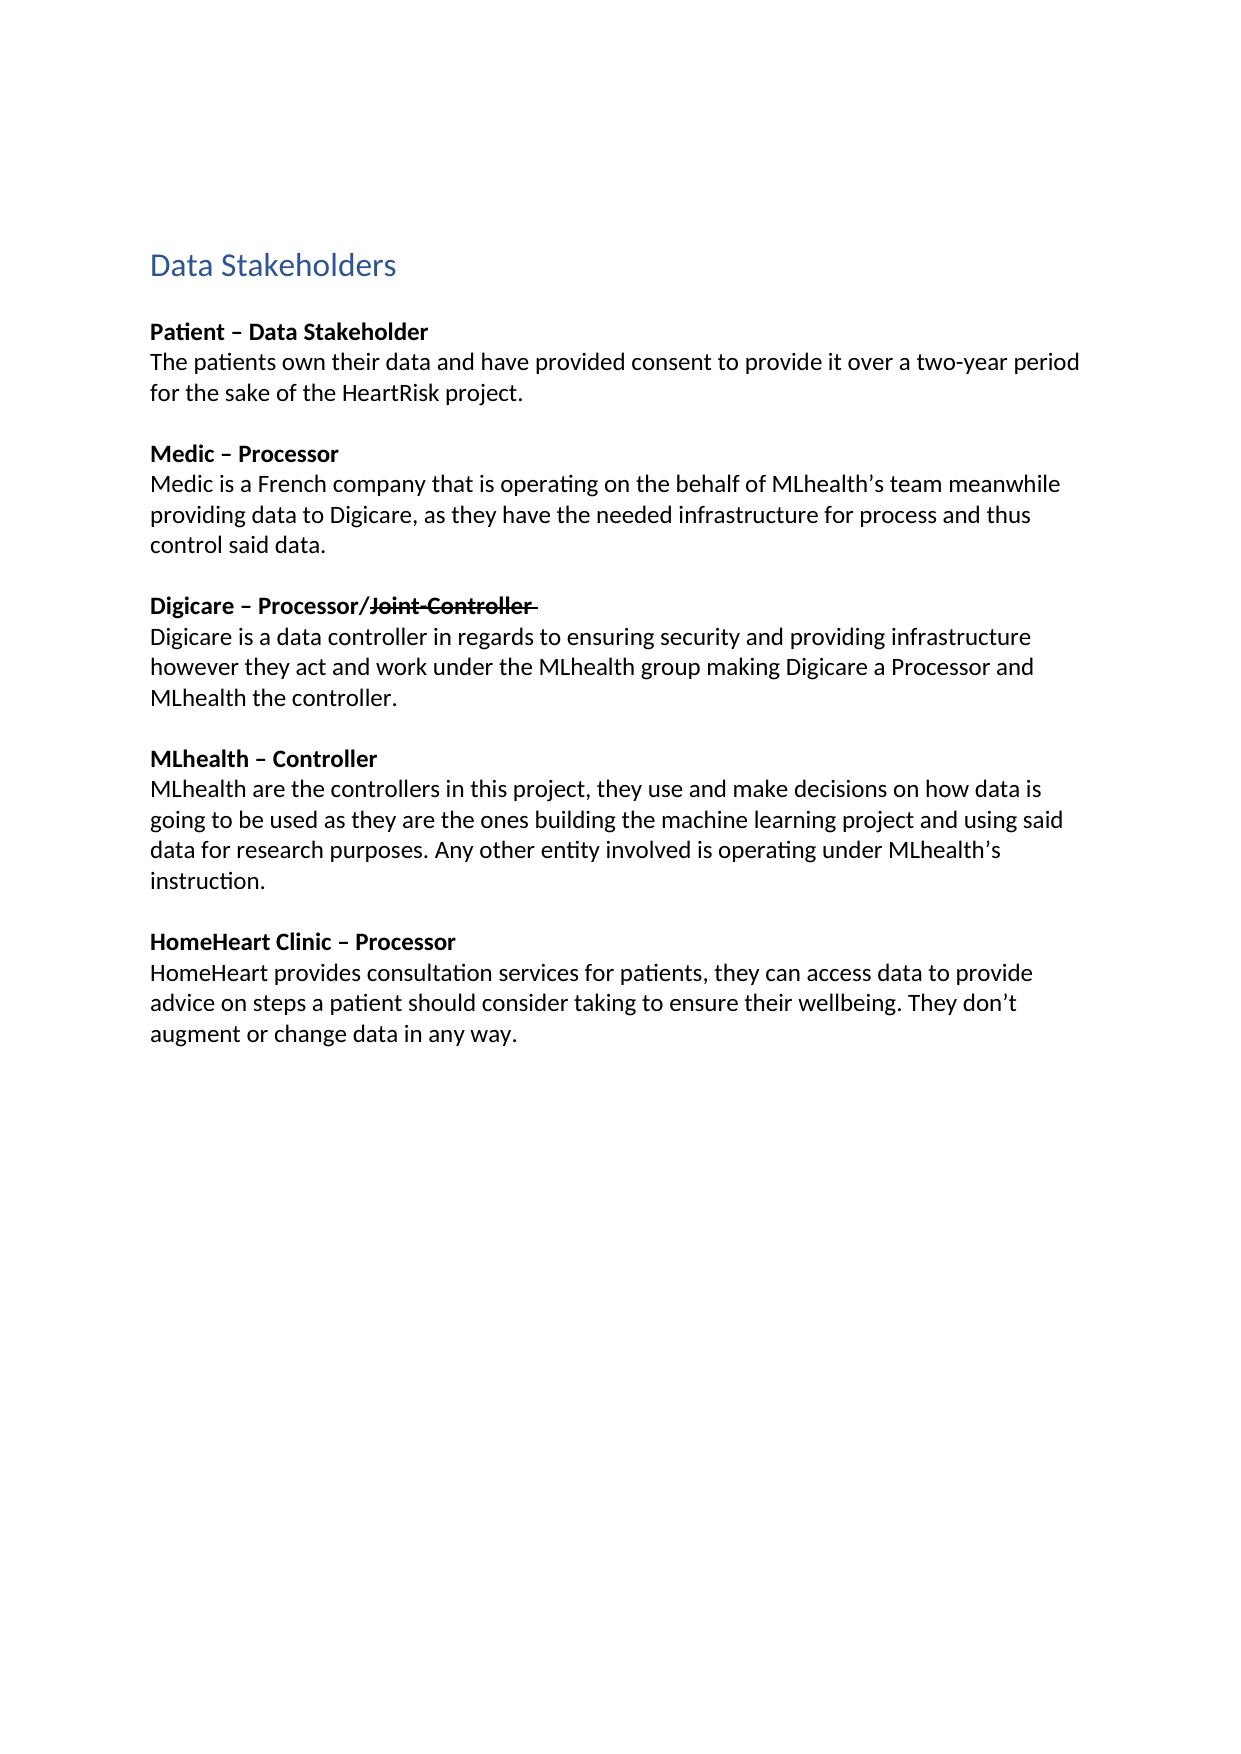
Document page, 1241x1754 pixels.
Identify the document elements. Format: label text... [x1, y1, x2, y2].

text Medic – Processor [150, 438, 1090, 468]
text Digicare – Processor/Joint-Controller [150, 590, 1090, 621]
subtitle Data Stakeholders [150, 244, 1090, 285]
text Patient – Data Stakeholder [150, 316, 1090, 346]
text HomeHeart provides consultation services for patients, they can access data to provide advice on steps a patient should consider taking to ensure their wellbeing. They don’t augment or change data in any way. [150, 957, 1090, 1048]
text The patients own their data and have provided consent to provide it over a two-year period for the sake of the HeartRisk project. [150, 346, 1090, 407]
text HomeHeart Clinic – Processor [150, 926, 1090, 957]
text MLhealth are the controllers in this project, they use and make decisions on how data is going to be used as they are the ones building the machine learning project and using said data for research purposes. Any other entity involved is operating under MLhealth’s instruction. [150, 773, 1090, 896]
text Digicare is a data controller in regards to ensuring security and providing infrastructure however they act and work under the MLhealth group making Digicare a Processor and MLhealth the controller. [150, 621, 1090, 712]
text Medic is a French company that is operating on the behalf of MLhealth’s team meanwhile providing data to Digicare, as they have the needed infrastructure for process and thus control said data. [150, 468, 1090, 560]
text MLhealth – Controller [150, 743, 1090, 773]
